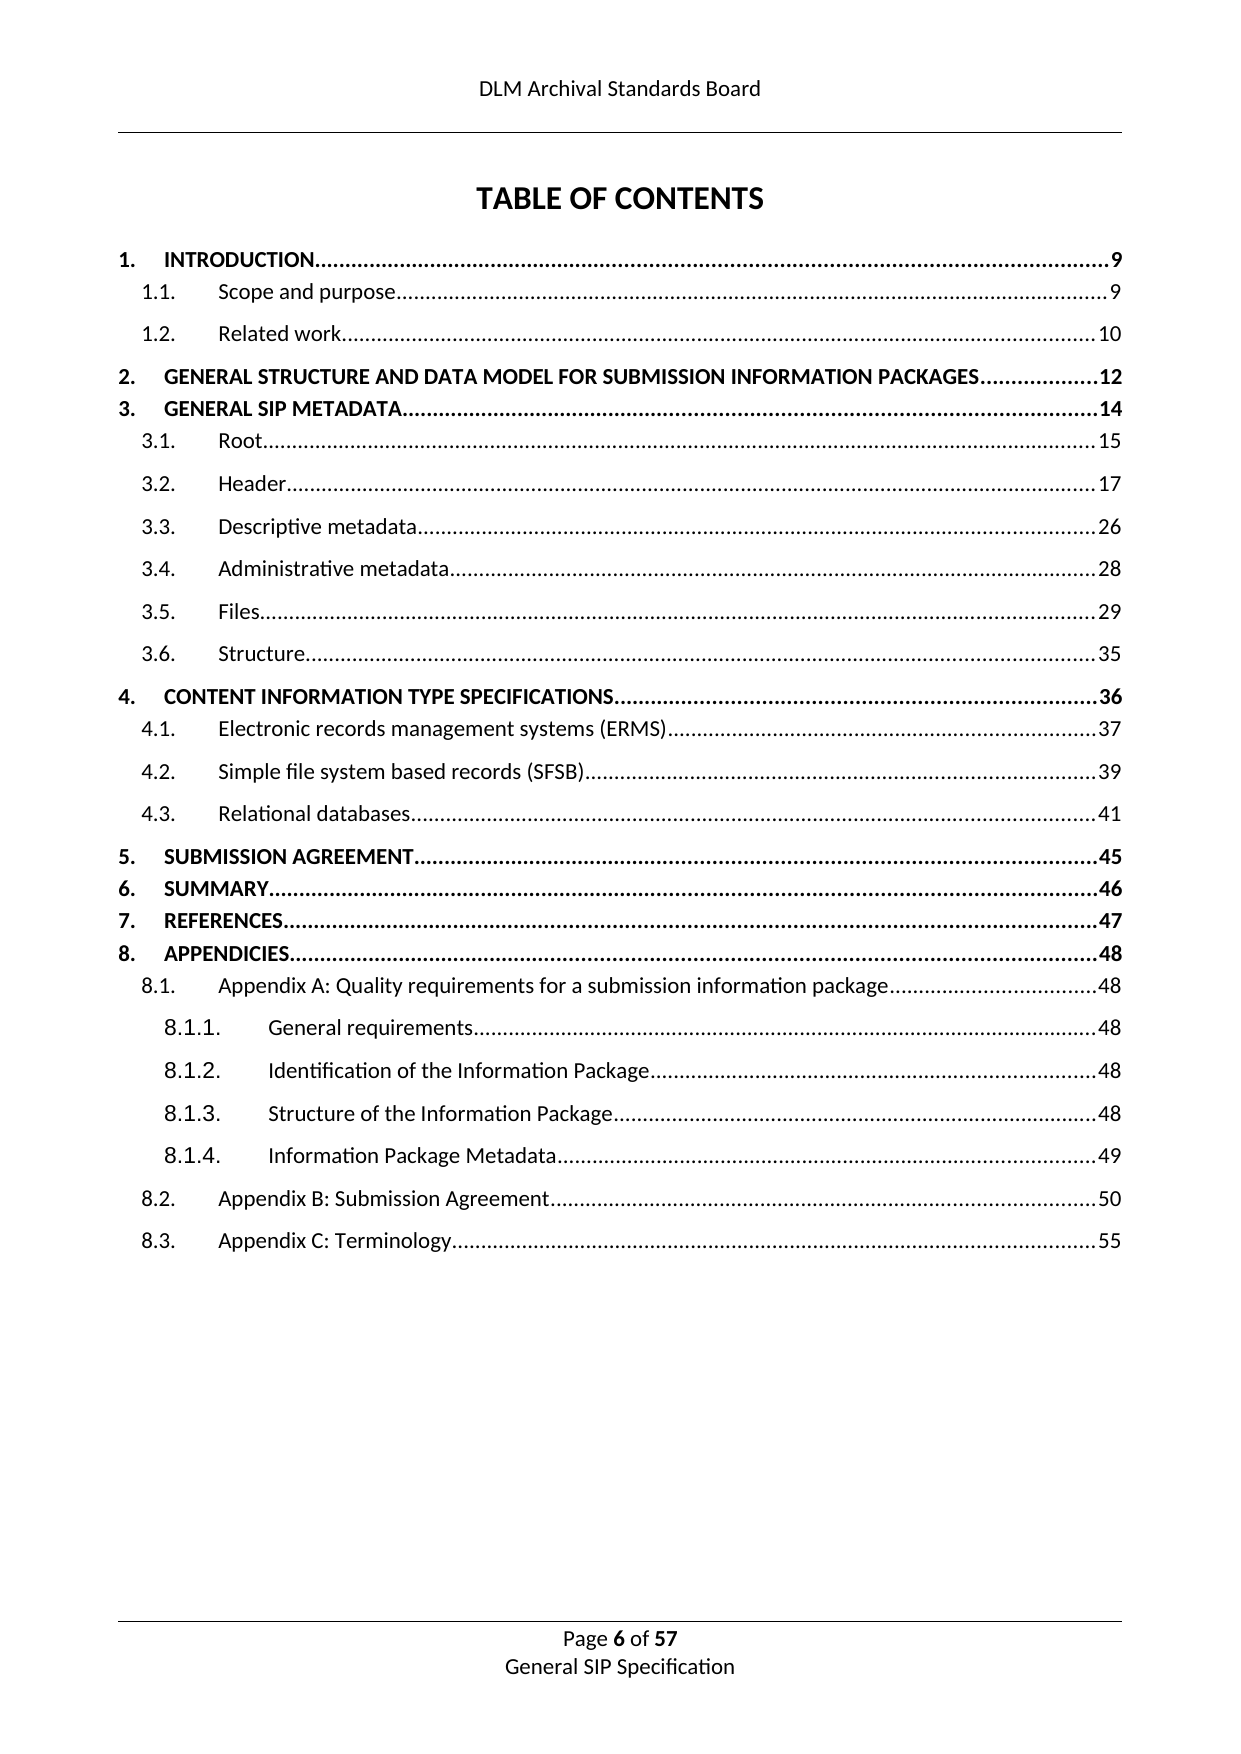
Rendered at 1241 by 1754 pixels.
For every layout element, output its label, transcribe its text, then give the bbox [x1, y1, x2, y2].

text 3. GENERAL SIP METADATA 14 [118, 394, 1122, 422]
text 6. SUMMARY 46 [118, 874, 1122, 902]
text 4. CONTENT INFORMATION TYPE SPECIFICATIONS 36 [118, 682, 1122, 710]
text 2. GENERAL STRUCTURE AND DATA MODEL FOR SUBMISSION INFORMATION PACKAGES 12 [118, 362, 1122, 390]
text 3.6. Structure 35 [141, 639, 1122, 668]
text 1.1. Scope and purpose 9 [141, 277, 1122, 305]
text 8.2. Appendix B: Submission Agreement 50 [141, 1184, 1122, 1212]
text TABLE OF CONTENTS [118, 177, 1122, 218]
text 4.3. Relational databases 41 [141, 799, 1122, 828]
text 1.2. Related work 10 [141, 319, 1122, 348]
text 1. INTRODUCTION 9 [118, 245, 1122, 273]
text 8.1.1. General requirements 48 [164, 1013, 1122, 1042]
text 3.5. Files 29 [141, 597, 1122, 625]
text 3.1. Root 15 [141, 427, 1122, 454]
text 8.3. Appendix C: Terminology 55 [141, 1227, 1122, 1254]
text 8. APPENDICIES 48 [118, 939, 1122, 967]
text 8.1. Appendix A: Quality requirements for a submission information package 48 [141, 971, 1122, 999]
text 7. REFERENCES 47 [118, 907, 1122, 934]
text 3.3. Descriptive metadata 26 [141, 512, 1122, 540]
text 5. SUBMISSION AGREEMENT 45 [118, 842, 1122, 870]
text 4.2. Simple file system based records (SFSB) 39 [141, 757, 1122, 785]
text 3.2. Header 17 [141, 469, 1122, 497]
text 3.4. Administrative metadata 28 [141, 554, 1122, 582]
text 8.1.3. Structure of the Information Package 48 [164, 1099, 1122, 1127]
text 8.1.4. Information Package Metadata 49 [164, 1141, 1122, 1169]
text 4.1. Electronic records management systems (ERMS) 37 [141, 714, 1122, 742]
text 8.1.2. Identification of the Information Package 48 [164, 1056, 1122, 1084]
